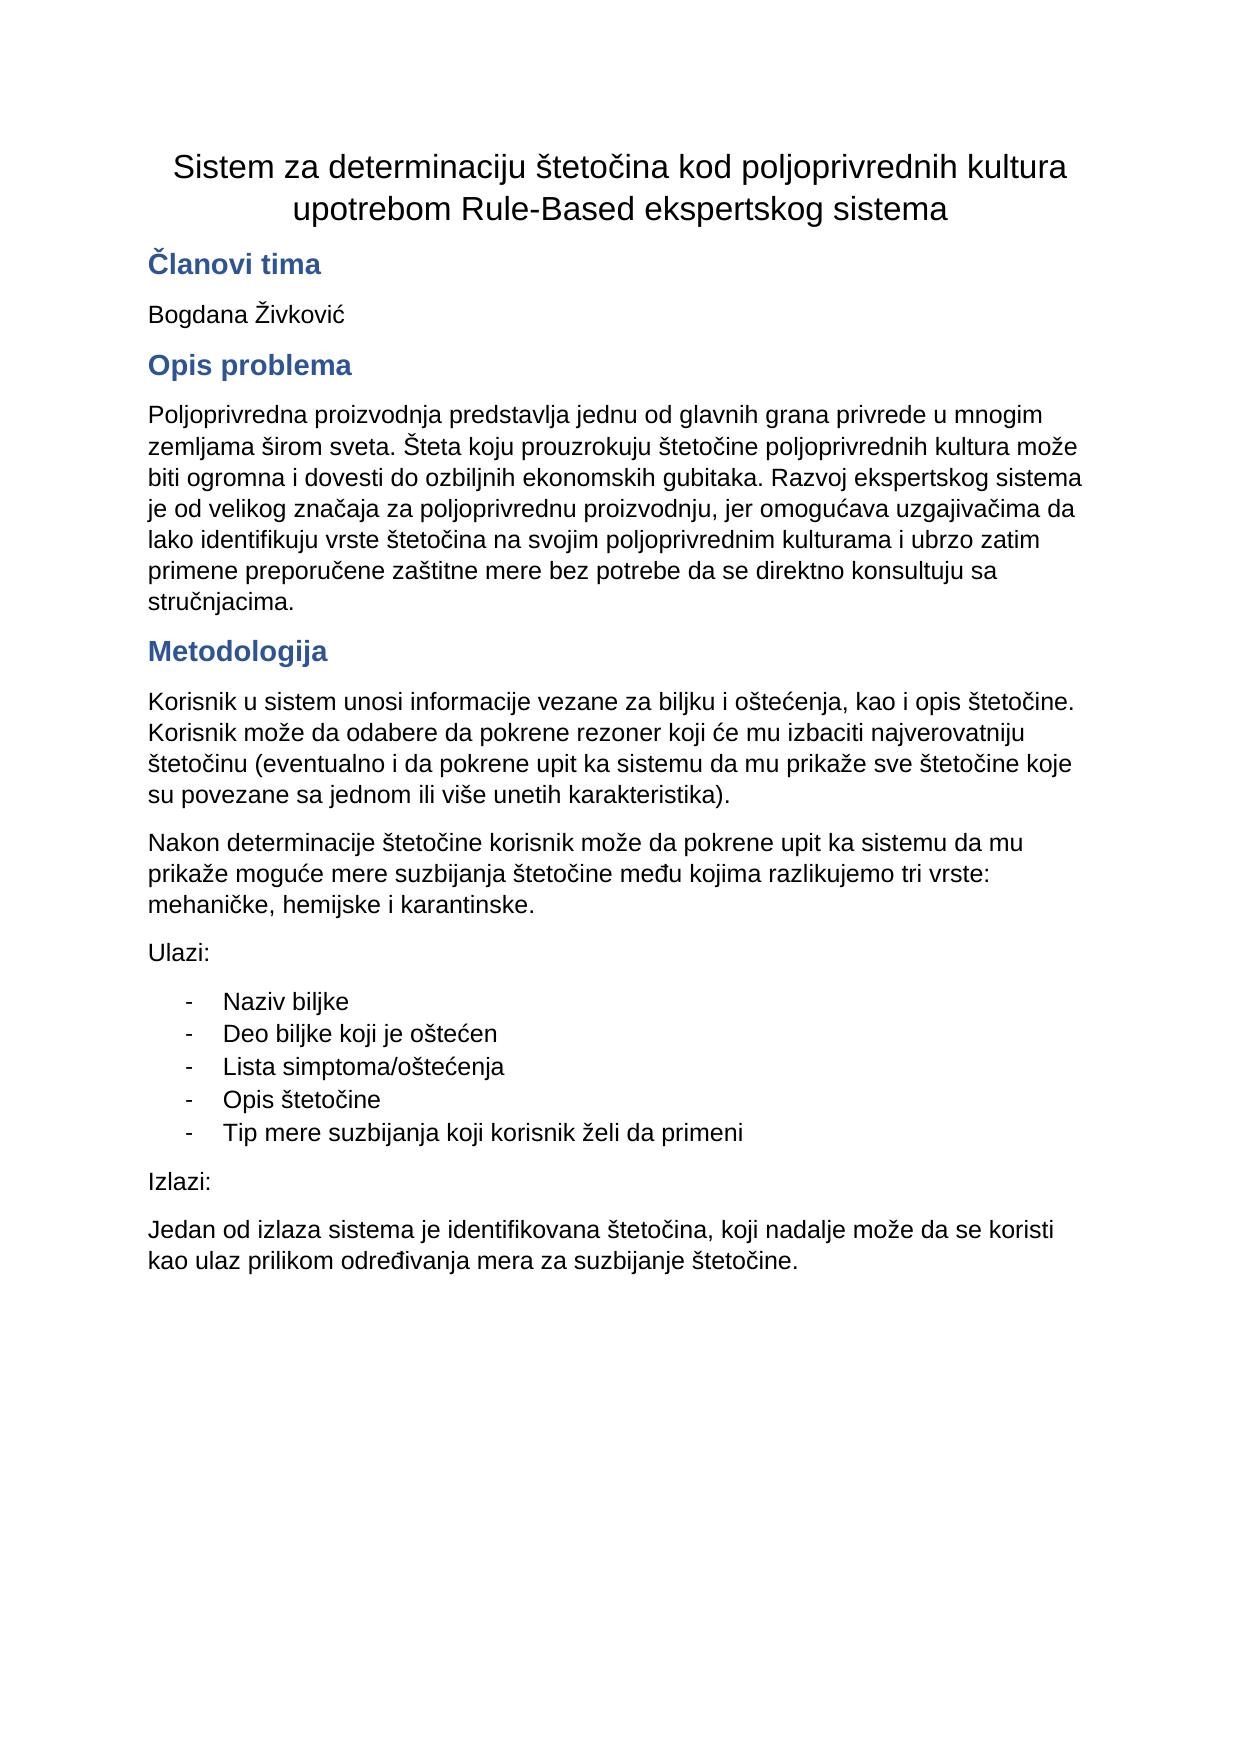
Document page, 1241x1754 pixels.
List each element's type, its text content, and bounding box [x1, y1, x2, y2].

text Poljoprivredna proizvodnja predstavlja jednu od glavnih grana privrede u mnogim zemljama širom sveta. Šteta koju prouzrokuju štetočine poljoprivrednih kultura može biti ogromna i dovesti do ozbiljnih ekonomskih gubitaka. Razvoj ekspertskog sistema je od velikog značaja za poljoprivrednu proizvodnju, jer omogućava uzgajivačima da lako identifikuju vrste štetočina na svojim poljoprivrednim kulturama i ubrzo zatim primene preporučene zaštitne mere bez potrebe da se direktno konsultuju sa stručnjacima. [148, 401, 1093, 616]
text Članovi tima [148, 247, 1093, 281]
text Opis problema [148, 348, 1093, 381]
text Metodologija [148, 634, 1093, 668]
text Korisnik u sistem unosi informacije vezane za biljku i oštećenja, kao i opis štetočine. Korisnik može da odabere da pokrene rezoner koji će mu izbaciti najverovatniju štetočinu (eventualno i da pokrene upit ka sistemu da mu prikaže sve štetočine koje su povezane sa jednom ili više unetih karakteristika). [148, 687, 1093, 809]
list Naziv biljke [185, 986, 1093, 1016]
text Jedan od izlaza sistema je identifikovana štetočina, koji nadalje može da se koristi kao ulaz prilikom određivanja mera za suzbijanje štetočine. [148, 1214, 1093, 1274]
text Bogdana Živković [148, 300, 1093, 329]
text Ulazi: [148, 938, 1093, 967]
list Deo biljke koji je oštećen [185, 1018, 1093, 1049]
list Opis štetočine [185, 1084, 1093, 1115]
text Nakon determinacije štetočine korisnik može da pokrene upit ka sistemu da mu prikaže moguće mere suzbijanja štetočine među kojima razlikujemo tri vrste: mehaničke, hemijske i karantinske. [148, 828, 1093, 919]
text Sistem za determinaciju štetočina kod poljoprivrednih kultura upotrebom Rule-Based ekspertskog sistema [148, 148, 1093, 227]
text Izlazi: [148, 1167, 1093, 1196]
list Lista simptoma/oštećenja [185, 1051, 1093, 1082]
list Tip mere suzbijanja koji korisnik želi da primeni [185, 1117, 1093, 1148]
